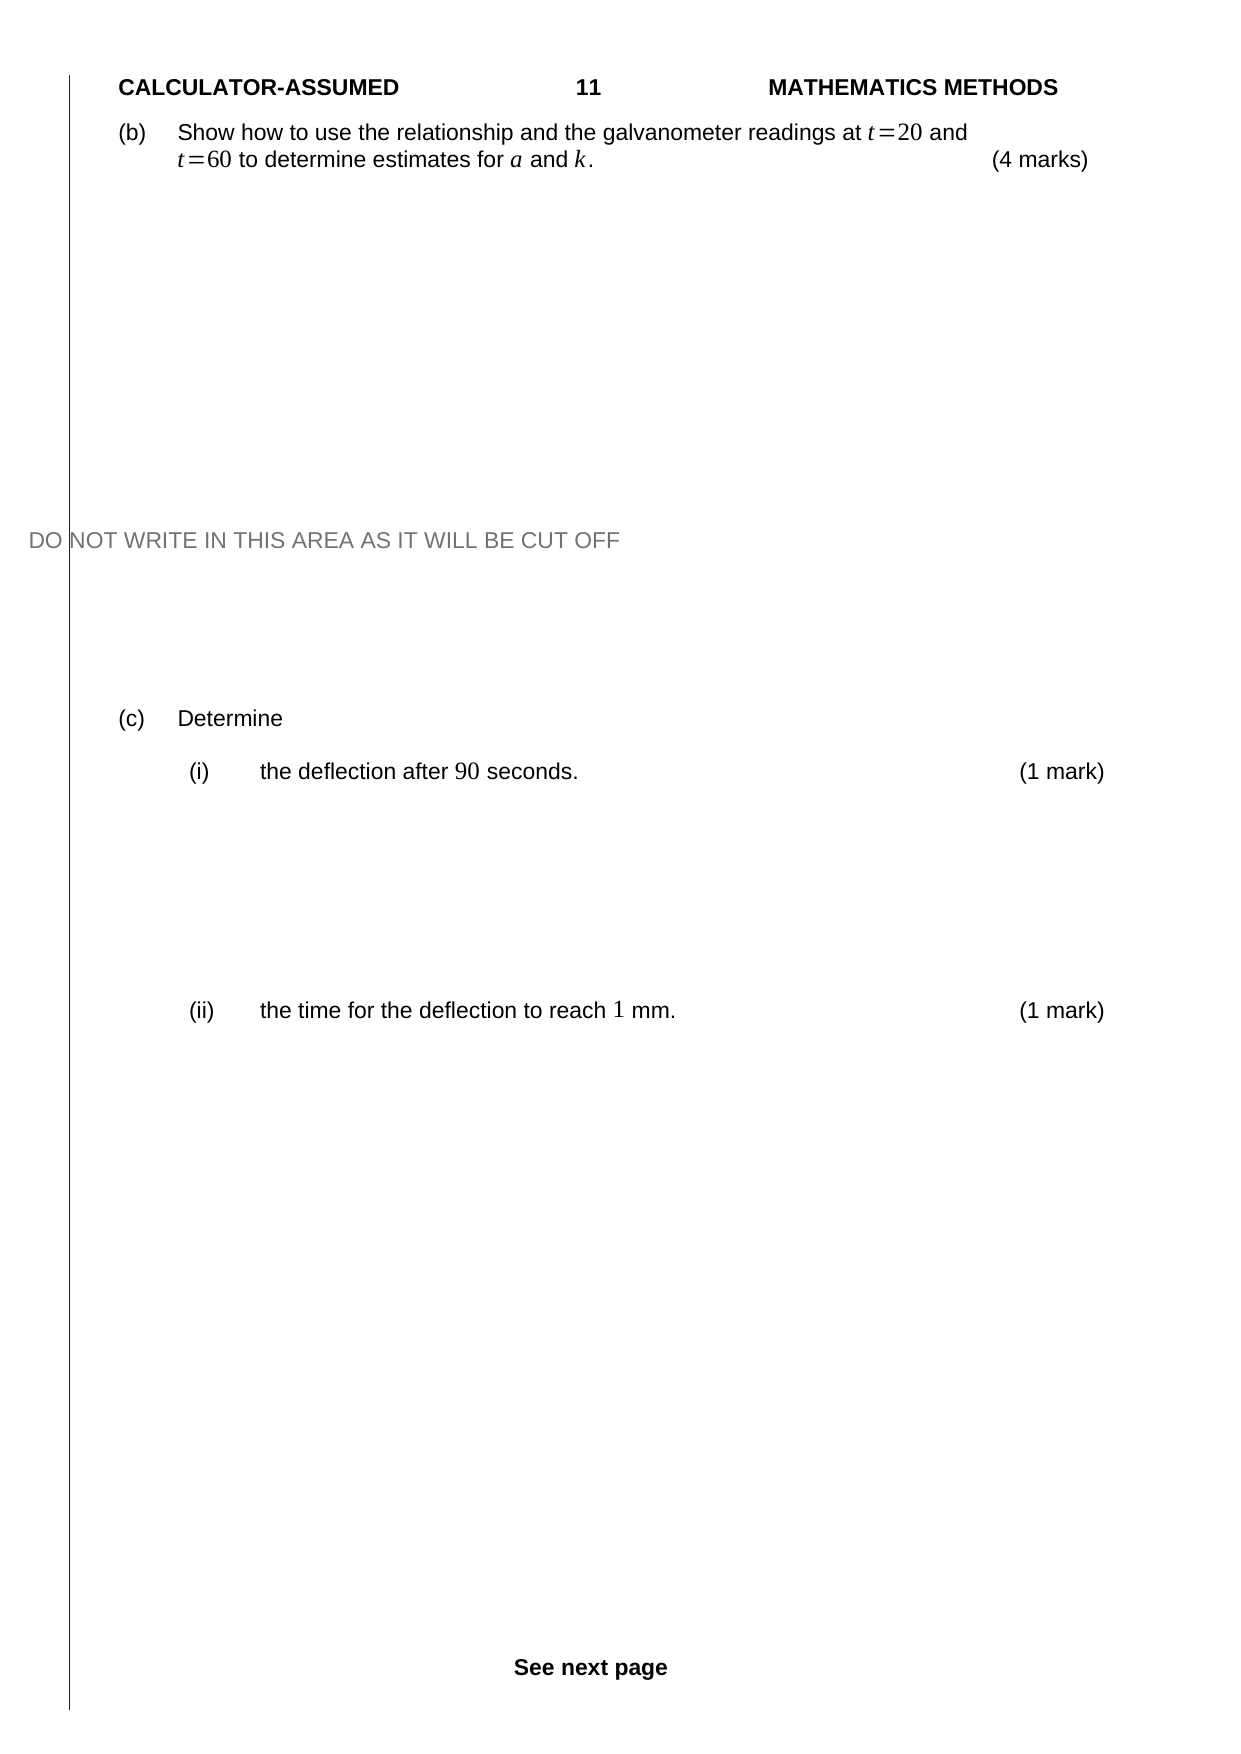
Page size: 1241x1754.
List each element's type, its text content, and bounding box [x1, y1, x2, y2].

text (ii) the time for the deflection to reach mm. (1 mark) [189, 996, 1063, 1023]
text (c) Determine [118, 705, 1038, 731]
text (b) Show how to use the relationship and the galvanometer readings at and [118, 118, 1038, 146]
text to determine estimates for and . (4 marks) [118, 146, 1063, 173]
text (i) the deflection after seconds. (1 mark) [189, 757, 1063, 785]
